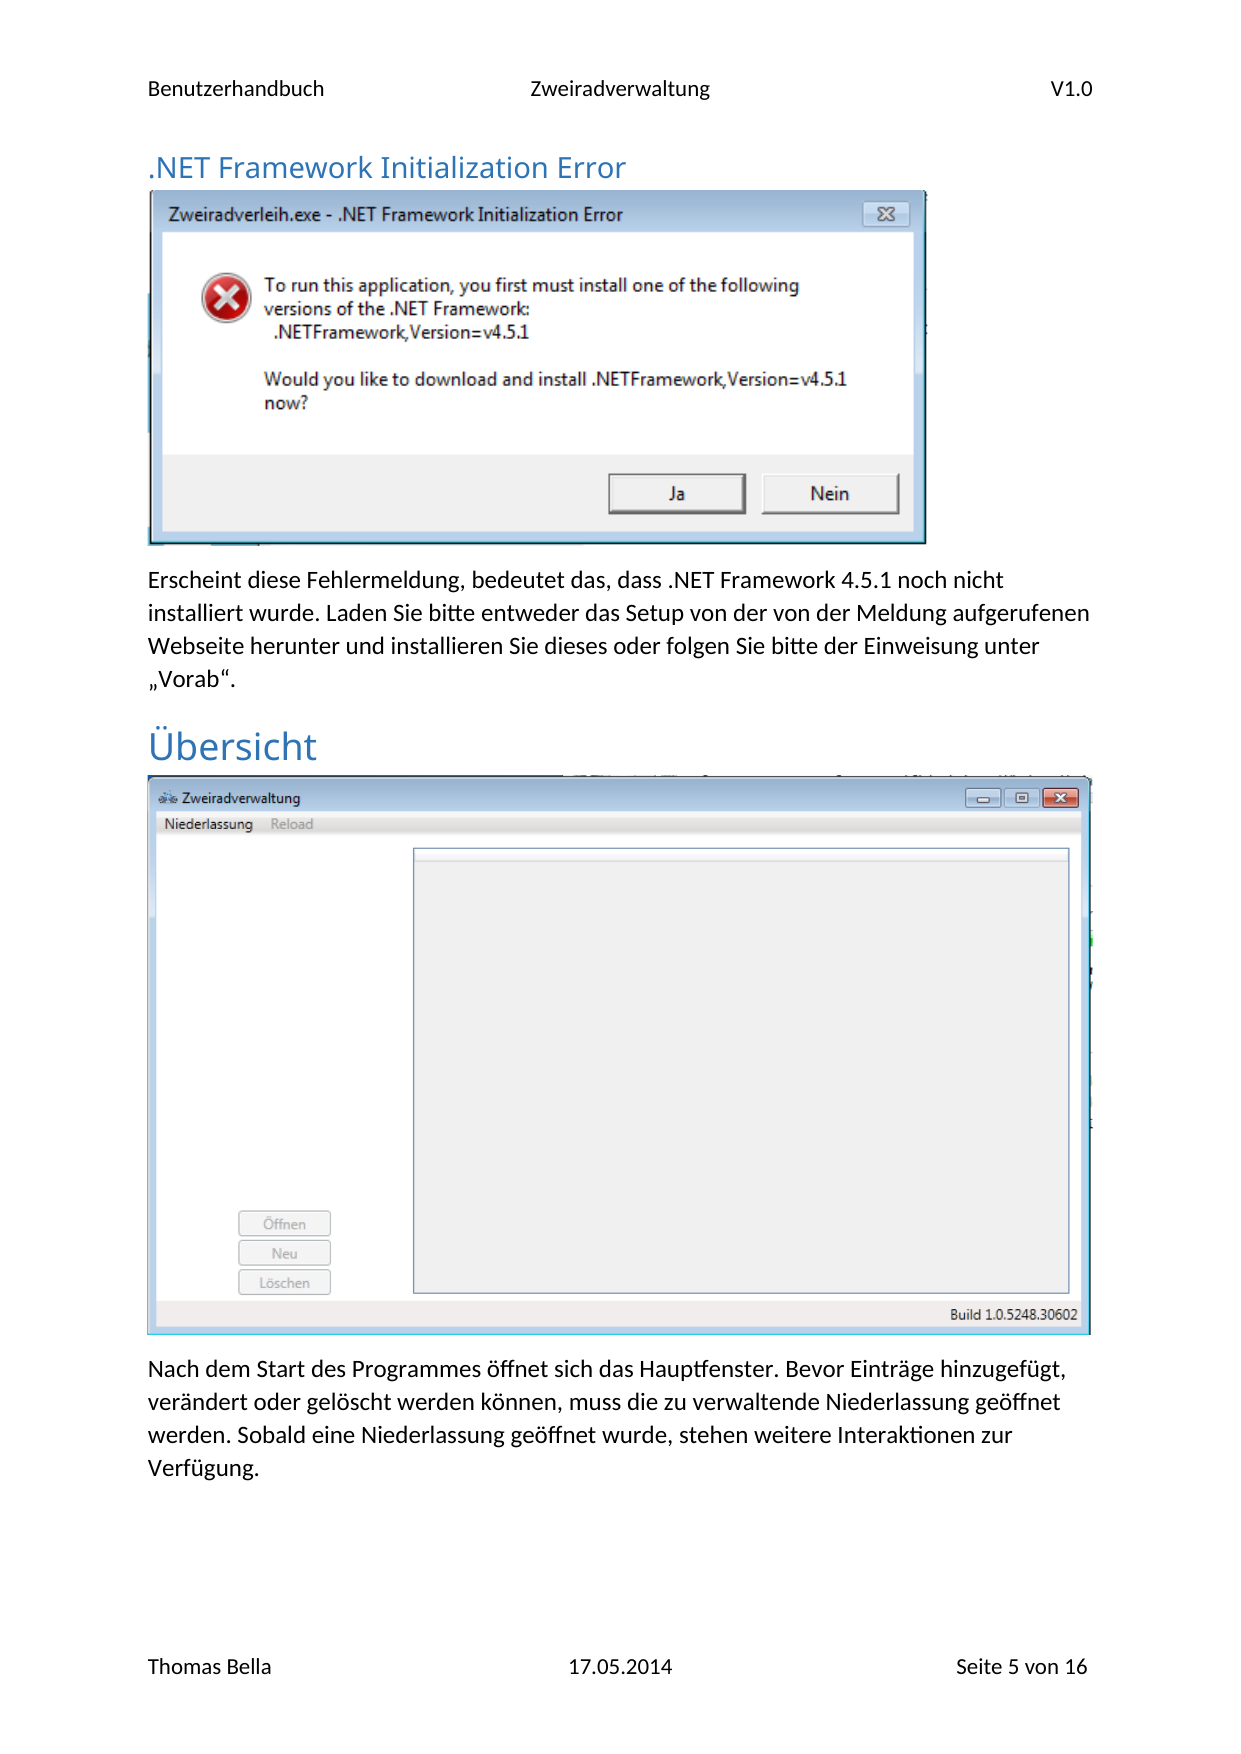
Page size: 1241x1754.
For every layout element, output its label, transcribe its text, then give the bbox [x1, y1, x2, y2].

picture [147, 775, 1093, 1335]
text Nach dem Start des Programmes öffnet sich das Hauptfenster. Bevor Einträge hinzugefügt, verändert oder gelöscht werden können, muss die zu verwaltende Niederlassung geöffnet werden. Sobald eine Niederlassung geöffnet wurde, stehen weitere Interaktionen zur Verfügung. [148, 1353, 1093, 1482]
subtitle Übersicht [148, 721, 1093, 772]
text Erscheint diese Fehlermeldung, bedeutet das, dass .NET Framework 4.5.1 noch nicht installiert wurde. Laden Sie bitte entweder das Setup von der von der Meldung aufgerufenen Webseite herunter und installieren Sie dieses oder folgen Sie bitte der Einweisung unter „Vorab“. [148, 564, 1093, 693]
picture [147, 190, 928, 546]
subtitle .NET Framework Initialization Error [148, 148, 1093, 187]
